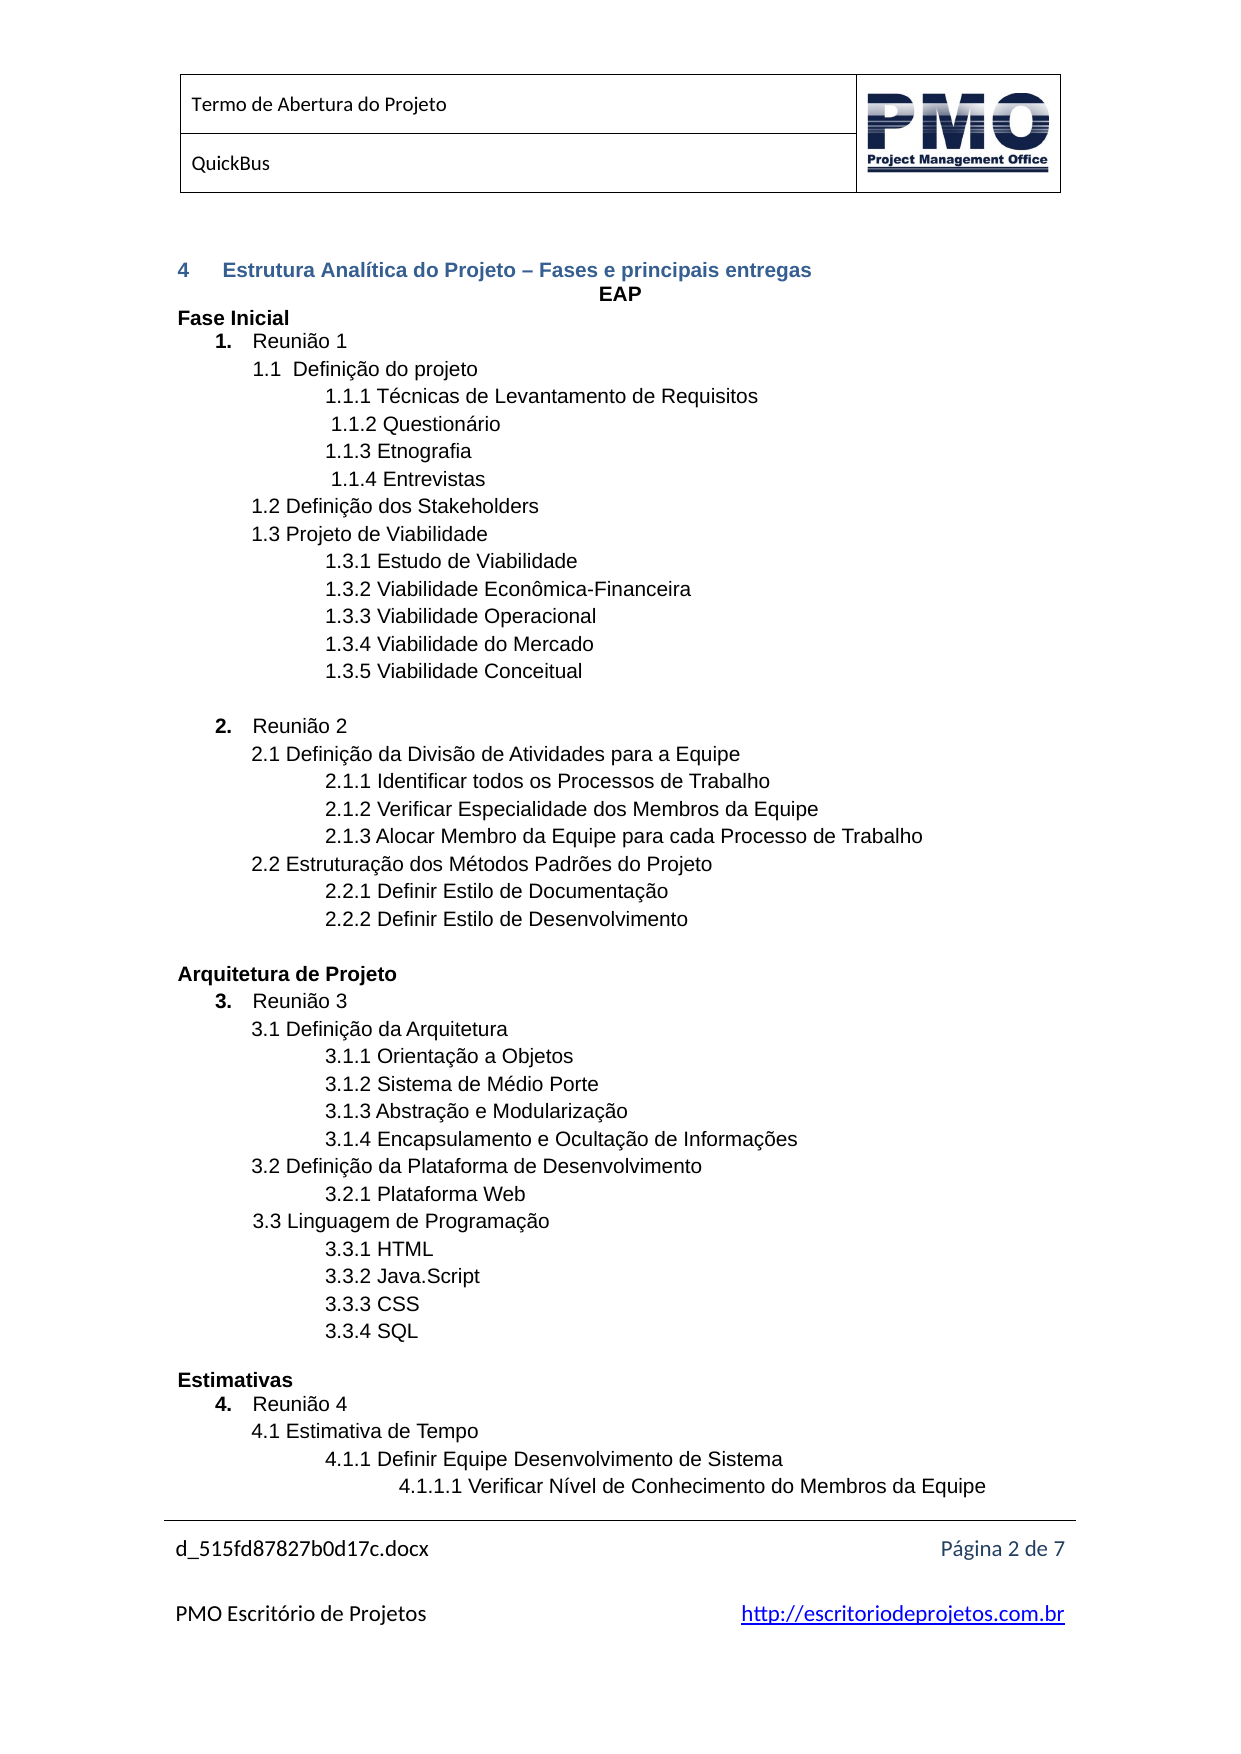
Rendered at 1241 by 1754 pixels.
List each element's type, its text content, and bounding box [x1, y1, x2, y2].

list 1.3.2 Viabilidade Econômica-Financeira [251, 577, 1063, 601]
list 2.2.1 Definir Estilo de Documentação [251, 879, 1063, 903]
list 4.1.1 Definir Equipe Desenvolvimento de Sistema [251, 1447, 1063, 1471]
list 2.1.3 Alocar Membro da Equipe para cada Processo de Trabalho [251, 824, 1063, 848]
list 1.3.3 Viabilidade Operacional [251, 604, 1063, 628]
list Reunião 2 [215, 714, 1063, 738]
list 3.2 Definição da Plataforma de Desenvolvimento [251, 1154, 1063, 1178]
list 3.1.1 Orientação a Objetos [251, 1044, 1063, 1068]
list 1.2 Definição dos Stakeholders [177, 494, 1063, 518]
list 1.1.4 Entrevistas [177, 467, 1063, 491]
list 3.1.2 Sistema de Médio Porte [251, 1072, 1063, 1096]
list 1.1.3 Etnografia [177, 439, 1063, 463]
list Reunião 3 [215, 989, 1063, 1013]
list 2.1.2 Verificar Especialidade dos Membros da Equipe [251, 797, 1063, 821]
list 2.2 Estruturação dos Métodos Padrões do Projeto [177, 852, 1063, 876]
list 4.1.1.1 Verificar Nível de Conhecimento do Membros da Equipe [177, 1474, 1063, 1498]
list 2.2.2 Definir Estilo de Desenvolvimento [251, 907, 1063, 931]
list Reunião 4 [215, 1392, 1063, 1416]
list 3.1 Definição da Arquitetura [177, 1017, 1063, 1041]
list 1.1.2 Questionário [177, 412, 1063, 436]
list 3.3 Linguagem de Programação [252, 1209, 1063, 1233]
list 3.3.1 HTML [251, 1237, 1063, 1261]
list 1.3.5 Viabilidade Conceitual [251, 659, 1063, 683]
list 3.3.3 CSS [251, 1292, 1063, 1316]
picture [867, 93, 1049, 173]
text EAP [177, 281, 1063, 305]
list 1.1.1 Técnicas de Levantamento de Requisitos [251, 384, 1063, 408]
list 3.2.1 Plataforma Web [251, 1182, 1063, 1206]
list 1.3 Projeto de Viabilidade [177, 522, 1063, 546]
list 4.1 Estimativa de Tempo [177, 1419, 1063, 1443]
list Reunião 1 [215, 329, 1063, 353]
list 1.3.1 Estudo de Viabilidade [251, 549, 1063, 573]
list 2.1.1 Identificar todos os Processos de Trabalho [251, 769, 1063, 793]
list 3.1.3 Abstração e Modularização [251, 1099, 1063, 1123]
list 3.1.4 Encapsulamento e Ocultação de Informações [251, 1127, 1063, 1151]
list 2.1 Definição da Divisão de Atividades para a Equipe [177, 742, 1063, 766]
subtitle Estrutura Analítica do Projeto – Fases e principais entregas [177, 257, 1063, 281]
list Arquitetura de Projeto [177, 962, 1063, 986]
list 3.3.2 Java.Script [251, 1264, 1063, 1288]
list 1.1 Definição do projeto [252, 357, 1063, 381]
list 1.3.4 Viabilidade do Mercado [251, 632, 1063, 656]
text Estimativas [177, 1368, 1063, 1392]
text Fase Inicial [177, 305, 1063, 329]
list 3.3.4 SQL [251, 1319, 1063, 1343]
